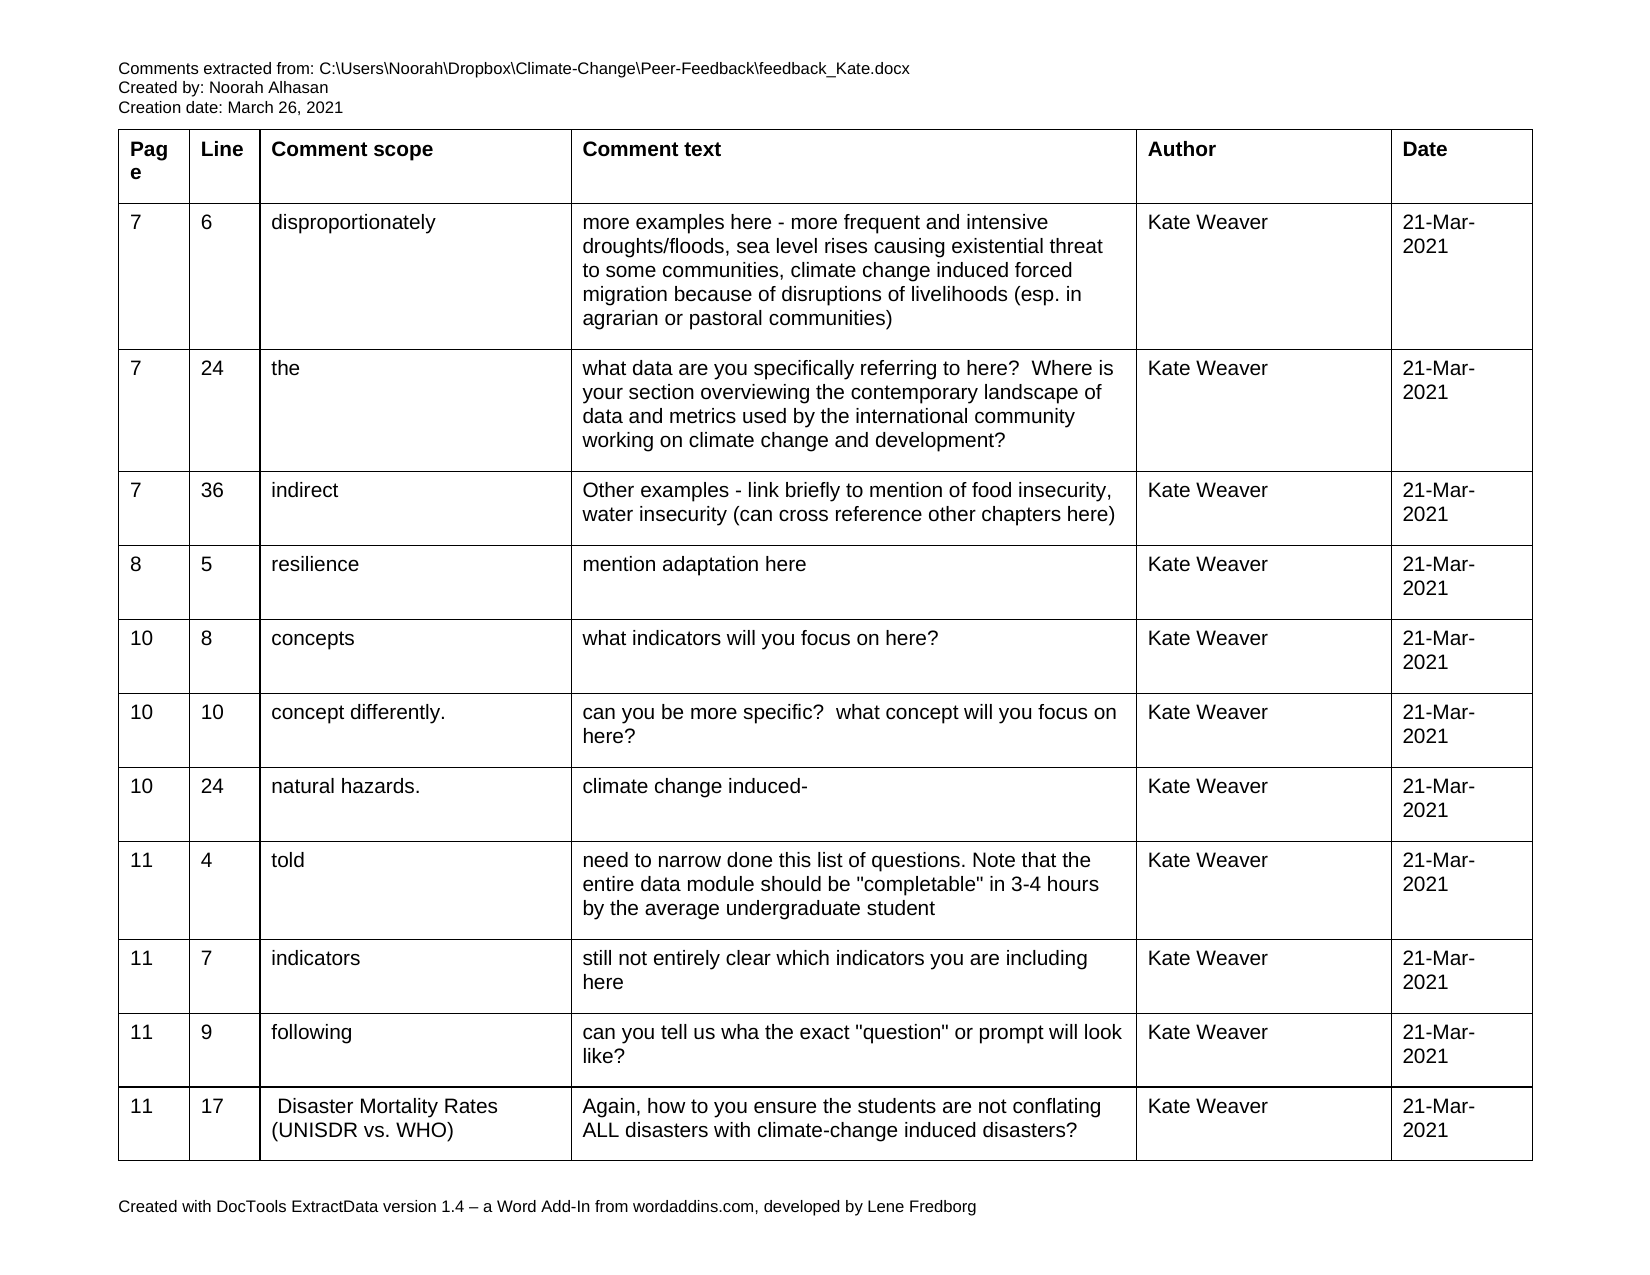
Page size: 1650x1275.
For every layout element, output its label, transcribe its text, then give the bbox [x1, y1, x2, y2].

table_cell more examples here - more frequent and intensive droughts/floods, sea level rises causing existential threat to some communities, climate change induced forced migration because of disruptions of livelihoods (esp. in agrarian or pastoral communities) [572, 204, 1136, 349]
table_cell can you be more specific? what concept will you focus on here? [572, 694, 1136, 767]
table_header Date [1392, 130, 1532, 203]
table_cell 21-Mar-2021 [1392, 694, 1532, 767]
table_cell Kate Weaver [1137, 204, 1391, 349]
table_cell told [261, 842, 571, 938]
table_cell 6 [190, 204, 259, 349]
table_cell 9 [190, 1014, 259, 1086]
table_cell 4 [190, 842, 259, 938]
table_cell natural hazards. [261, 768, 571, 841]
table_cell Kate Weaver [1137, 472, 1391, 545]
table_cell 21-Mar-2021 [1392, 842, 1532, 938]
table_cell 21-Mar-2021 [1392, 940, 1532, 1012]
table_cell 10 [119, 694, 189, 767]
table_cell 7 [119, 472, 189, 545]
table_cell what data are you specifically referring to here? Where is your section overviewing the contemporary landscape of data and metrics used by the international community working on climate change and development? [572, 350, 1136, 471]
table_cell Kate Weaver [1137, 768, 1391, 841]
table_cell 10 [119, 768, 189, 841]
table_cell 5 [190, 546, 259, 619]
table_header Comment scope [261, 130, 571, 203]
table_cell 10 [119, 620, 189, 693]
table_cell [261, 1088, 571, 1160]
table_cell Kate Weaver [1137, 694, 1391, 767]
table_cell 21-Mar-2021 [1392, 350, 1532, 471]
table_header Page [119, 130, 189, 203]
table_cell 7 [119, 350, 189, 471]
table_cell following [261, 1014, 571, 1086]
table_cell Kate Weaver [1137, 546, 1391, 619]
table_cell what indicators will you focus on here? [572, 620, 1136, 693]
table_cell the [261, 350, 571, 471]
table_cell Kate Weaver [1137, 1088, 1391, 1160]
table_cell 11 [119, 1014, 189, 1086]
table_cell 21-Mar-2021 [1392, 204, 1532, 349]
table_header Comment text [572, 130, 1136, 203]
table_cell indicators [261, 940, 571, 1012]
table_cell concepts [261, 620, 571, 693]
table_cell 11 [119, 842, 189, 938]
table_cell 24 [190, 350, 259, 471]
table_header Line [190, 130, 259, 203]
table_cell climate change induced- [572, 768, 1136, 841]
table_cell resilience [261, 546, 571, 619]
table_header Author [1137, 130, 1391, 203]
table_cell Other examples - link briefly to mention of food insecurity, water insecurity (can cross reference other chapters here) [572, 472, 1136, 545]
table_cell 24 [190, 768, 259, 841]
table_cell 11 [119, 1088, 189, 1160]
table_cell 21-Mar-2021 [1392, 1088, 1532, 1160]
table_cell Kate Weaver [1137, 350, 1391, 471]
table_cell need to narrow done this list of questions. Note that the entire data module should be "completable" in 3-4 hours by the average undergraduate student [572, 842, 1136, 938]
table_cell Kate Weaver [1137, 620, 1391, 693]
table_cell 11 [119, 940, 189, 1012]
table_cell Kate Weaver [1137, 842, 1391, 938]
table_cell Kate Weaver [1137, 1014, 1391, 1086]
table_cell concept differently. [261, 694, 571, 767]
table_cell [572, 1088, 1136, 1160]
table_cell Kate Weaver [1137, 940, 1391, 1012]
table_cell 10 [190, 694, 259, 767]
table_cell 7 [119, 204, 189, 349]
table_cell 21-Mar-2021 [1392, 768, 1532, 841]
table_cell 36 [190, 472, 259, 545]
table_cell disproportionately [261, 204, 571, 349]
table_cell can you tell us wha the exact "question" or prompt will look like? [572, 1014, 1136, 1086]
table_cell 21-Mar-2021 [1392, 1014, 1532, 1086]
table_cell 21-Mar-2021 [1392, 546, 1532, 619]
table_cell 17 [190, 1088, 259, 1160]
table_cell mention adaptation here [572, 546, 1136, 619]
table_cell 21-Mar-2021 [1392, 620, 1532, 693]
table_cell 21-Mar-2021 [1392, 472, 1532, 545]
table_cell 8 [190, 620, 259, 693]
table_cell indirect [261, 472, 571, 545]
table_cell 7 [190, 940, 259, 1012]
table_cell still not entirely clear which indicators you are including here [572, 940, 1136, 1012]
table_cell 8 [119, 546, 189, 619]
